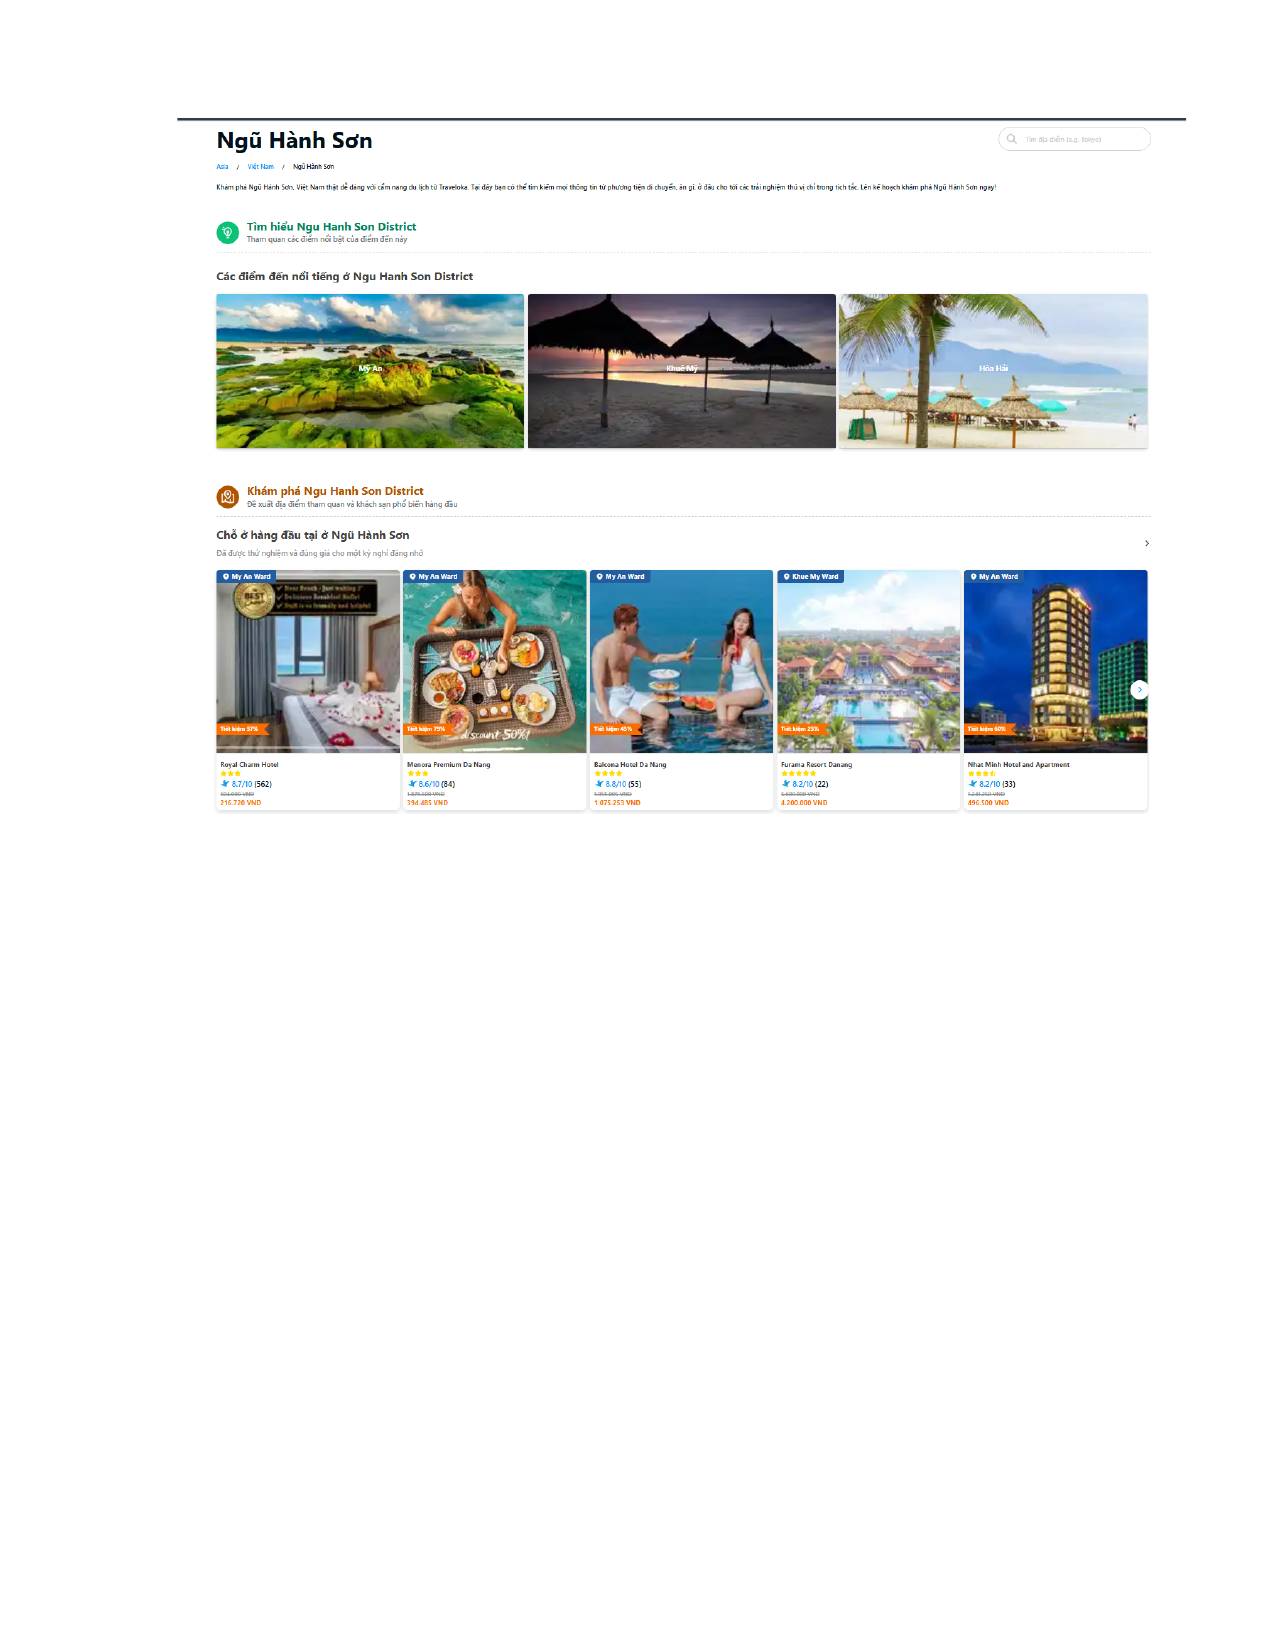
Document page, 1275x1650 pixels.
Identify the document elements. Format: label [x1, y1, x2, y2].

picture [177, 118, 1187, 822]
